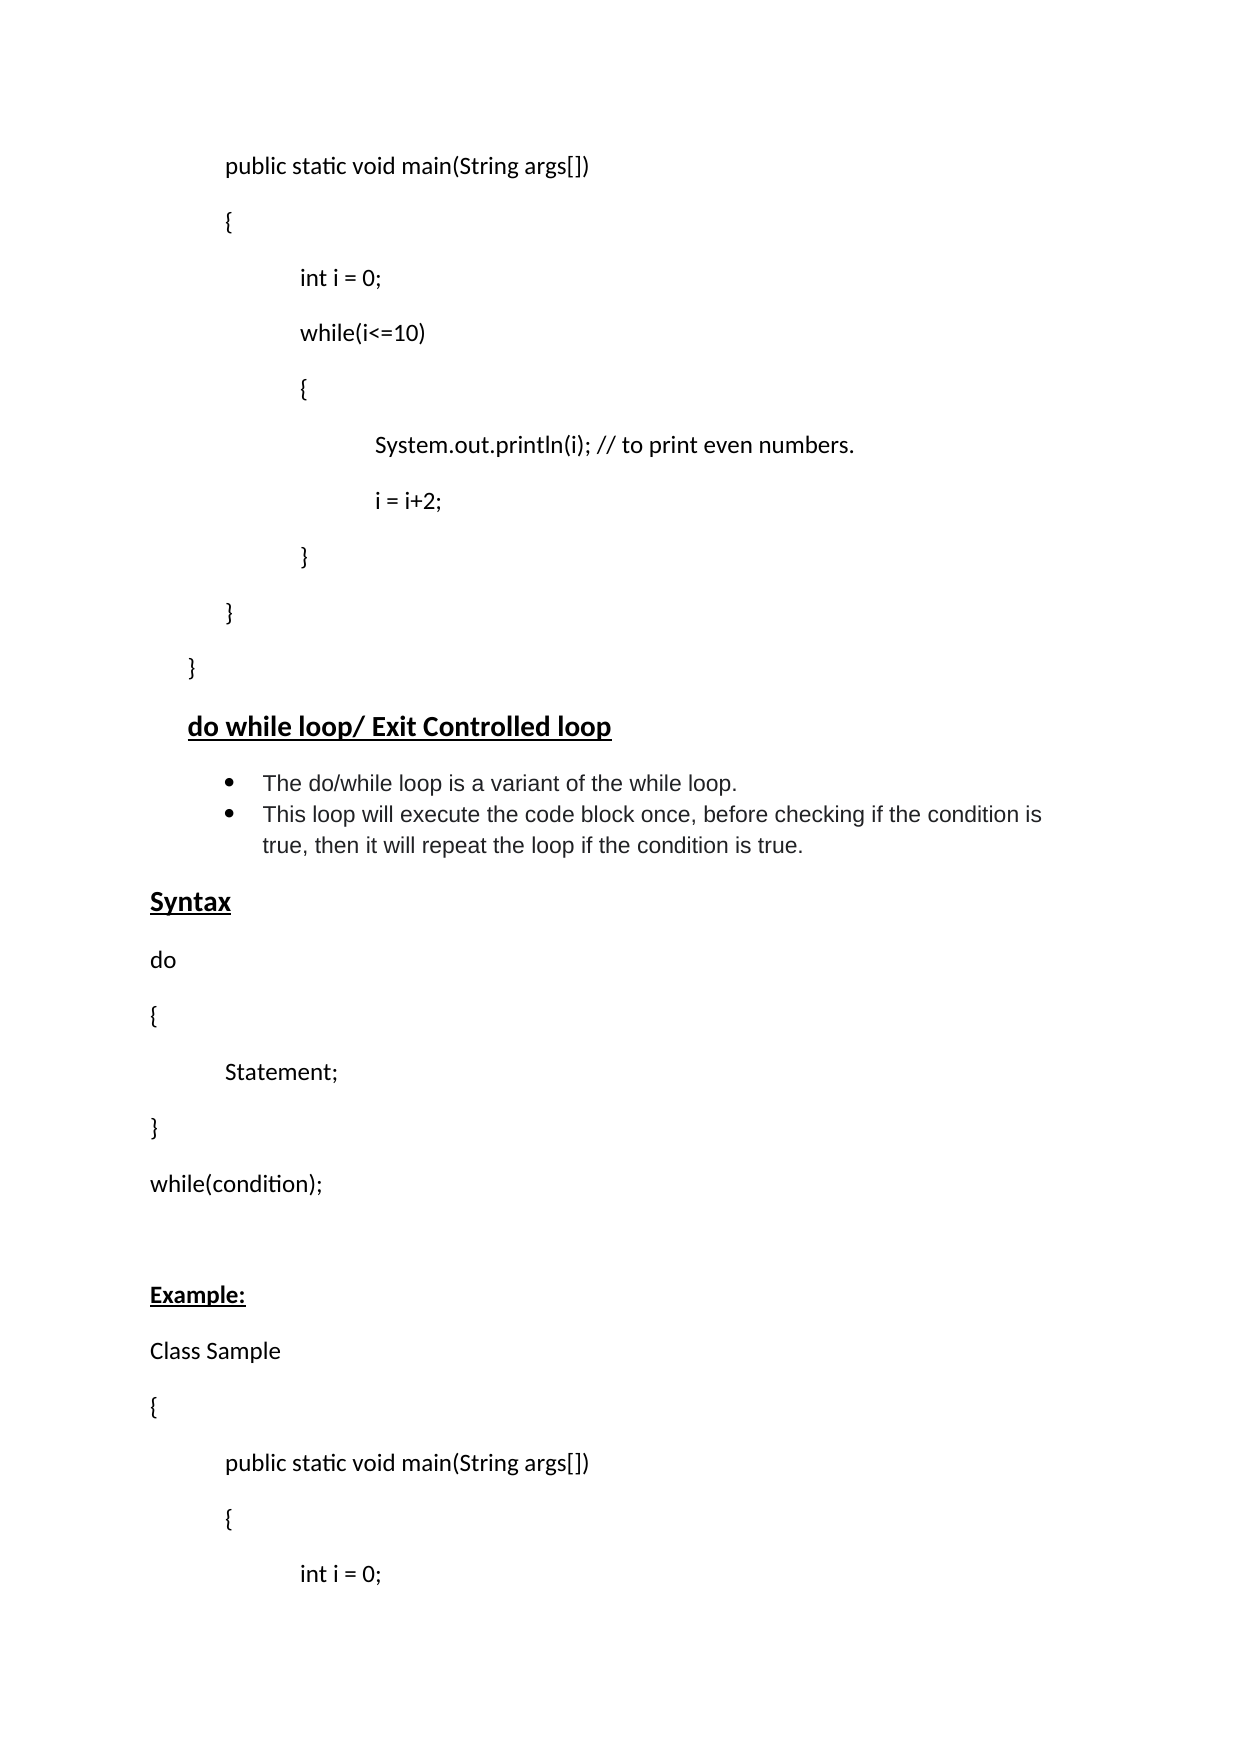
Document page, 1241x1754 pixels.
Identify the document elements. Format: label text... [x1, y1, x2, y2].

text int i = 0; [187, 262, 1090, 292]
text do while loop/ Exit Controlled loop [187, 708, 1090, 744]
text { [150, 1000, 1090, 1031]
text public static void main(String args[]) [150, 150, 1090, 181]
list The do/while loop is a variant of the while loop. [225, 770, 1090, 797]
text { [150, 206, 1090, 236]
text } [150, 1112, 1090, 1142]
text Example: [150, 1279, 1090, 1310]
text while(condition); [150, 1168, 1090, 1198]
text int i = 0; [187, 1559, 1090, 1589]
list This loop will execute the code block once, before checking if the condition is true, then it will repeat the loop if the condition is true. [225, 801, 1090, 858]
text { [187, 373, 1090, 404]
text } [187, 652, 1090, 683]
text public static void main(String args[]) [150, 1447, 1090, 1477]
text { [150, 1391, 1090, 1422]
text do [150, 944, 1090, 975]
text Statement; [150, 1056, 1090, 1087]
text Syntax [150, 883, 1090, 918]
text } [187, 541, 1090, 571]
text Class Sample [150, 1335, 1090, 1366]
text } [187, 597, 1090, 627]
text while(i<=10) [187, 317, 1090, 348]
text { [150, 1503, 1090, 1533]
text System.out.println(i); // to print even numbers. [187, 429, 1090, 460]
text i = i+2; [187, 485, 1090, 516]
